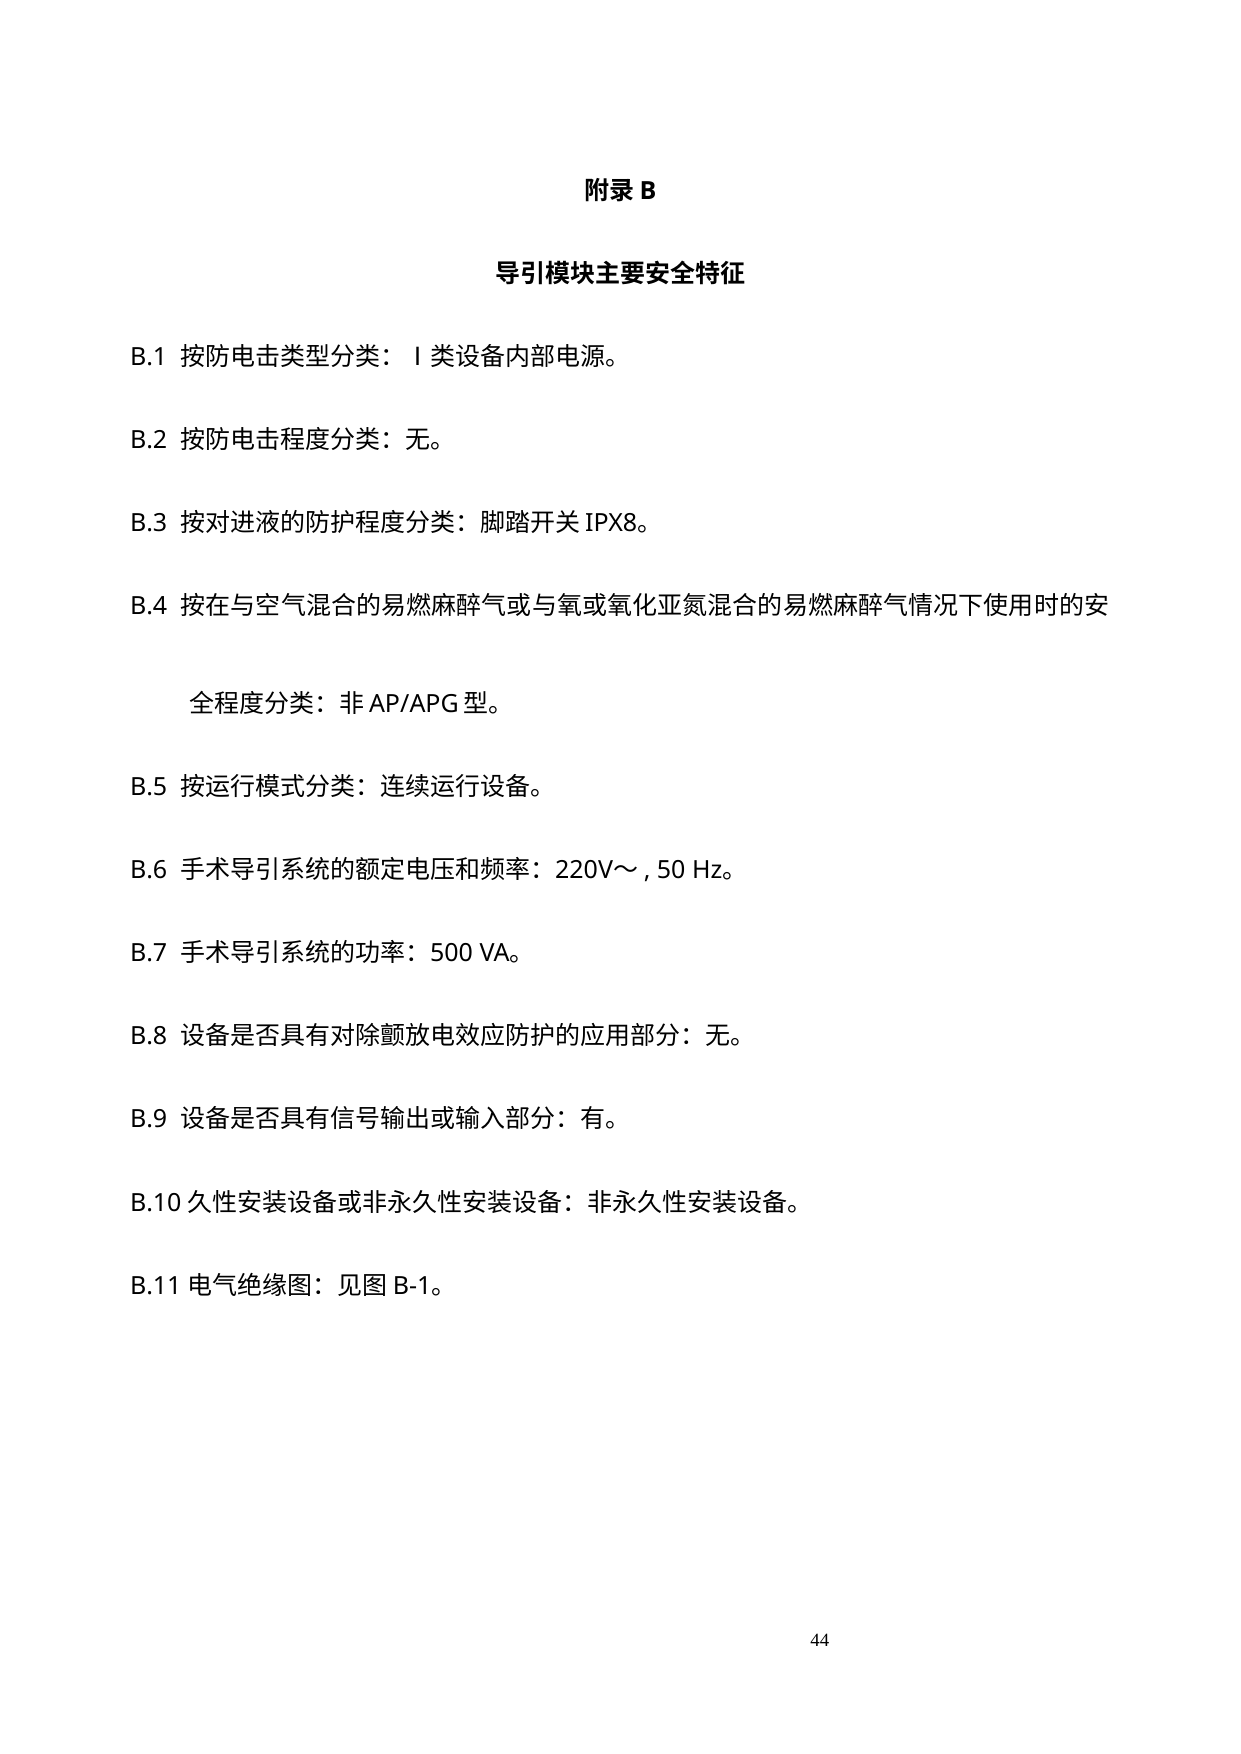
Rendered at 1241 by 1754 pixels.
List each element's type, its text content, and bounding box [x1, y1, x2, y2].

text B.8 设备是否具有对除颤放电效应防护的应用部分：无。 [130, 1001, 1110, 1066]
text B.10 久性安装设备或非永久性安装设备：非永久性安装设备。 [130, 1168, 1110, 1233]
text B.3 按对进液的防护程度分类：脚踏开关IPX8。 [130, 488, 1110, 553]
text B.7 手术导引系统的功率：500 VA。 [130, 918, 1110, 983]
text 附录B [130, 156, 1110, 221]
text B.11 电气绝缘图：见图B-1。 [130, 1251, 1110, 1316]
text B.1 按防电击类型分类：Ⅰ类设备内部电源。 [130, 322, 1110, 387]
text B.9 设备是否具有信号输出或输入部分：有。 [130, 1084, 1110, 1149]
text B.6 手术导引系统的额定电压和频率：220V～ , 50 Hz。 [130, 835, 1110, 900]
text 导引模块主要安全特征 [130, 239, 1110, 304]
text B.4 按在与空气混合的易燃麻醉气或与氧或氧化亚氮混合的易燃麻醉气情况下使用时的安全程度分类：非AP/APG型。 [130, 571, 1110, 734]
text B.2 按防电击程度分类：无。 [130, 405, 1110, 470]
text B.5 按运行模式分类：连续运行设备。 [130, 752, 1110, 817]
